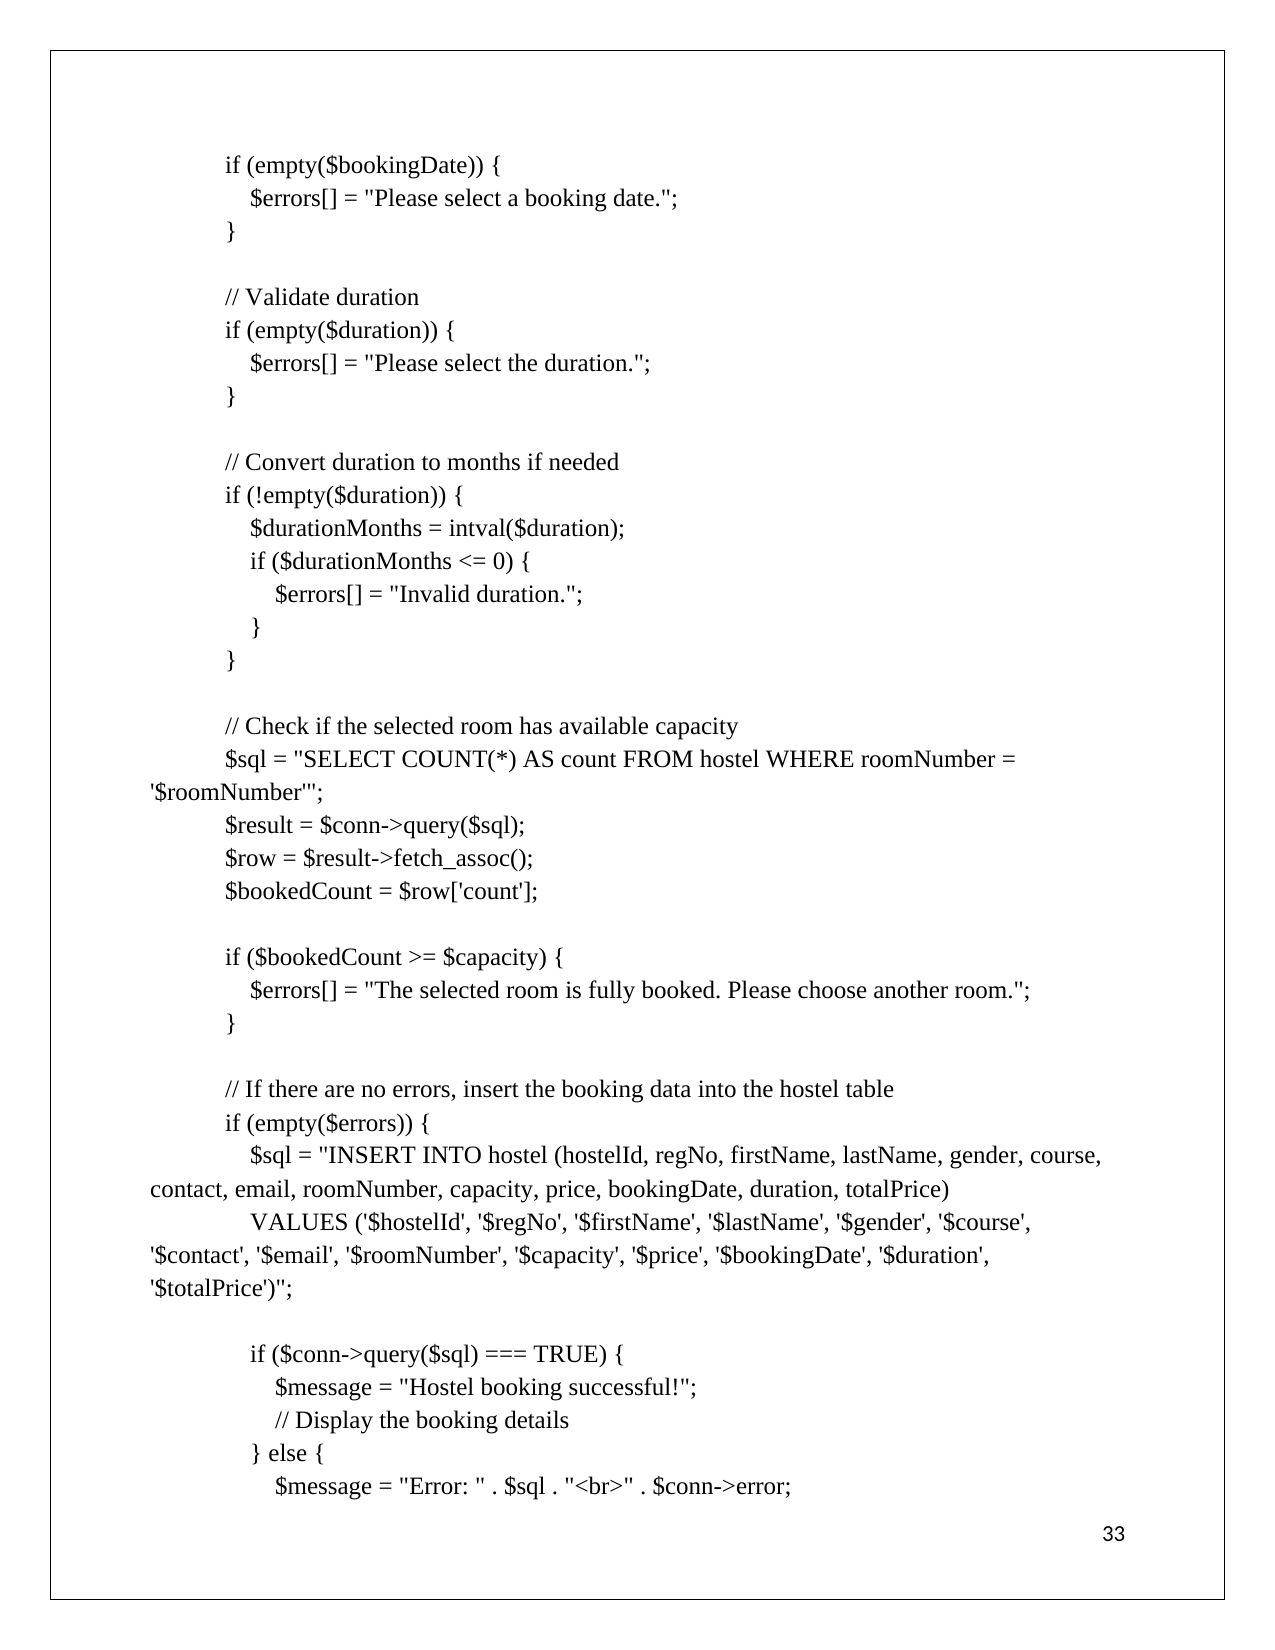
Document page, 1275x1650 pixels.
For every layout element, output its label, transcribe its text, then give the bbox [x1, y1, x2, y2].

text if (!empty($duration)) { [150, 480, 1125, 509]
text // Validate duration [150, 282, 1125, 311]
text if ($conn->query($sql) === TRUE) { [150, 1339, 1125, 1367]
text $result = $conn->query($sql); [150, 810, 1125, 839]
text VALUES ('$hostelId', '$regNo', '$firstName', '$lastName', '$gender', '$course', '$contact', '$email', '$roomNumber', '$capacity', '$price', '$bookingDate', '$duration', '$totalPrice')"; [150, 1207, 1125, 1301]
text $sql = "INSERT INTO hostel (hostelId, regNo, firstName, lastName, gender, course, contact, email, roomNumber, capacity, price, bookingDate, duration, totalPrice) [150, 1141, 1125, 1202]
text } [150, 381, 1125, 410]
text // Convert duration to months if needed [150, 447, 1125, 476]
text if (empty($errors)) { [150, 1108, 1125, 1136]
text $errors[] = "Invalid duration."; [150, 579, 1125, 608]
text $errors[] = "The selected room is fully booked. Please choose another room."; [150, 976, 1125, 1004]
text $row = $result->fetch_assoc(); [150, 843, 1125, 872]
text $message = "Hostel booking successful!"; [150, 1372, 1125, 1401]
text if ($bookedCount >= $capacity) { [150, 942, 1125, 971]
text $errors[] = "Please select a booking date."; [150, 183, 1125, 212]
text } [150, 1008, 1125, 1037]
text if (empty($duration)) { [150, 315, 1125, 344]
text $bookedCount = $row['count']; [150, 876, 1125, 905]
text } [150, 645, 1125, 674]
text if ($durationMonths <= 0) { [150, 546, 1125, 575]
text } [150, 216, 1125, 245]
text } [150, 612, 1125, 641]
text // Display the booking details [150, 1405, 1125, 1433]
text } else { [150, 1438, 1125, 1467]
text $sql = "SELECT COUNT(*) AS count FROM hostel WHERE roomNumber = '$roomNumber'"; [150, 744, 1125, 806]
text // If there are no errors, insert the booking data into the hostel table [150, 1074, 1125, 1103]
text $message = "Error: " . $sql . "<br>" . $conn->error; [150, 1471, 1125, 1499]
text $errors[] = "Please select the duration."; [150, 348, 1125, 377]
text $durationMonths = intval($duration); [150, 513, 1125, 542]
text // Check if the selected room has available capacity [150, 711, 1125, 740]
text if (empty($bookingDate)) { [150, 150, 1125, 179]
